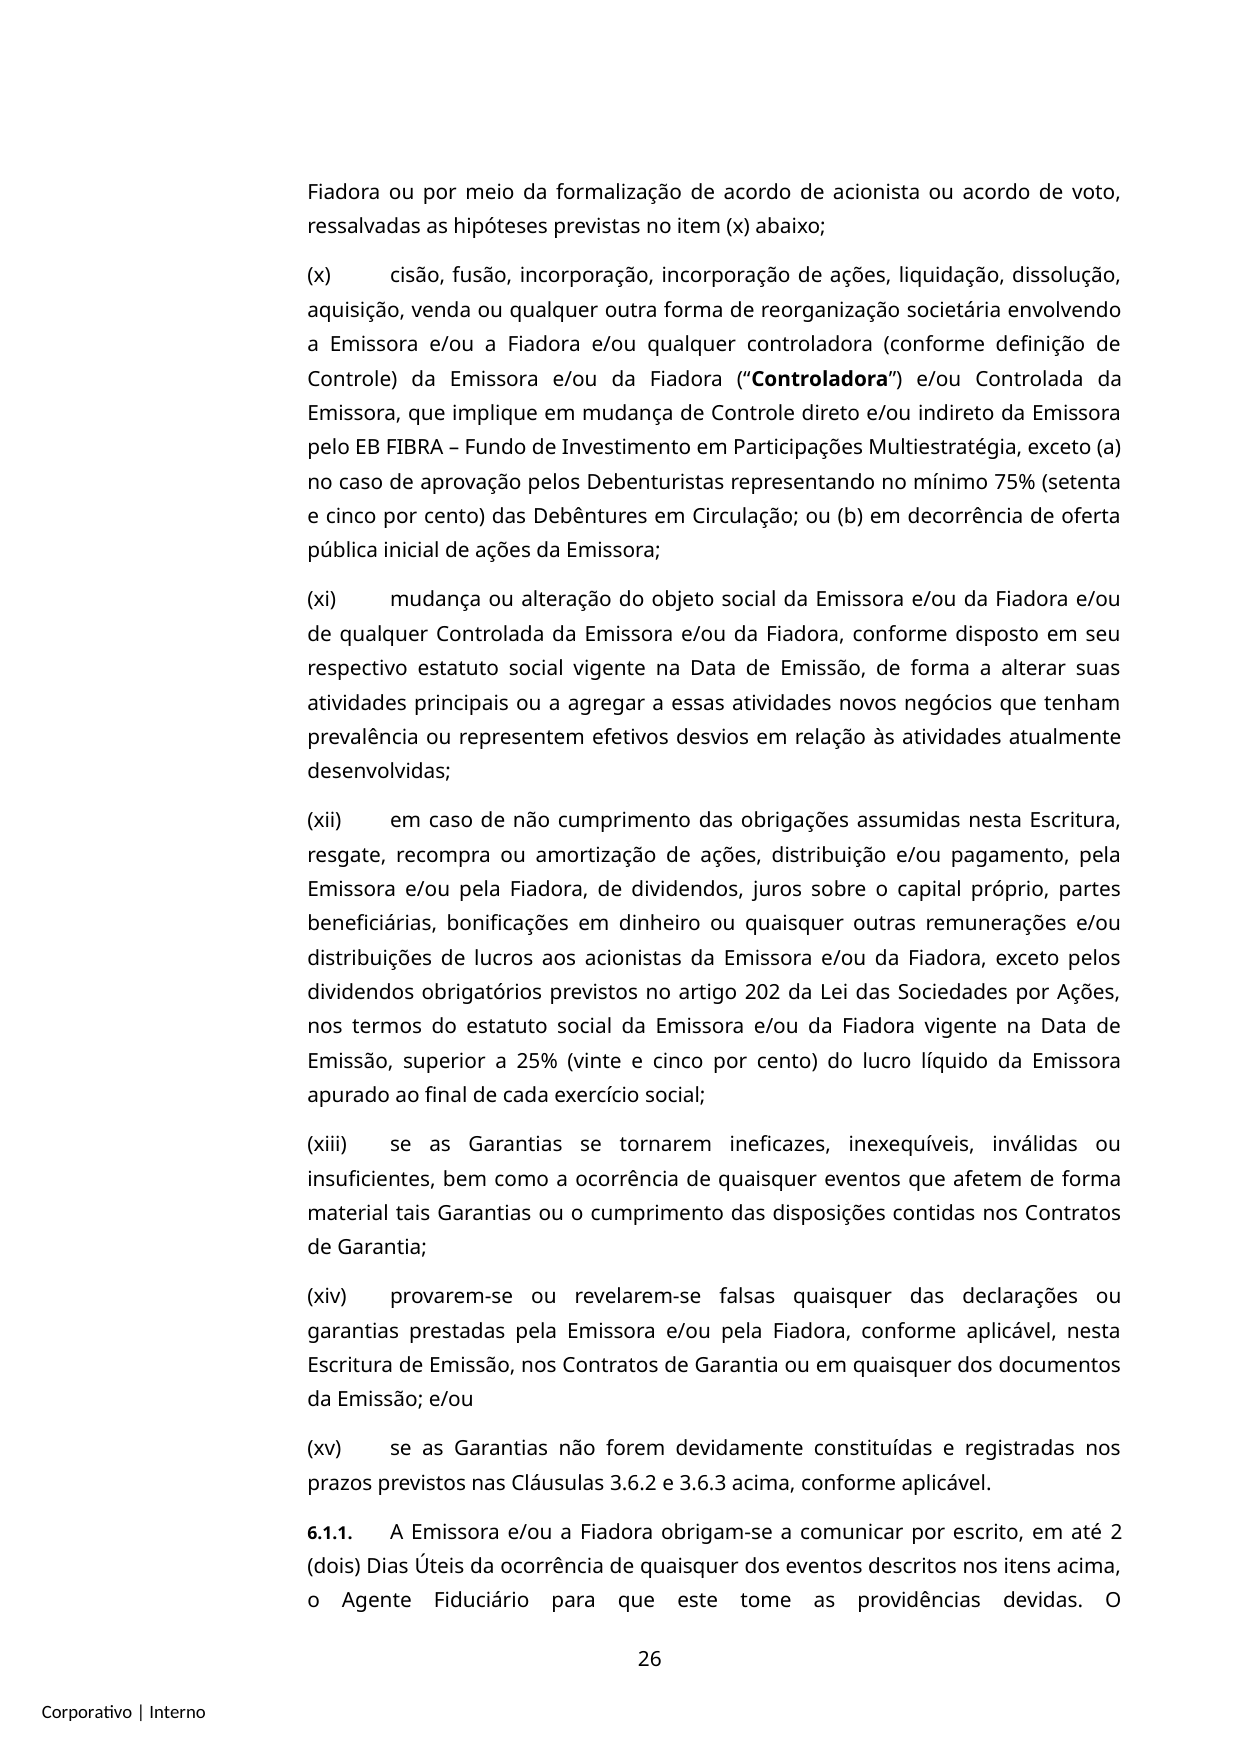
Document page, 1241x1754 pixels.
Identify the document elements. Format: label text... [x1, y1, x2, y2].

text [307, 1517, 1122, 1614]
text cisão, fusão, incorporação, incorporação de ações, liquidação, dissolução, aquisição, venda ou qualquer outra forma de reorganização societária envolvendo a Emissora e/ou a Fiadora e/ou qualquer controladora (conforme definição de Controle) da Emissora e/ou da Fiadora (“Controladora”) e/ou Controlada da Emissora, que implique em mudança de Controle direto e/ou indireto da Emissora pelo EB FIBRA – Fundo de Investimento em Participações Multiestratégia, exceto (a) no caso de aprovação pelos Debenturistas representando no mínimo 75% (setenta e cinco por cento) das Debêntures em Circulação; ou (b) em decorrência de oferta pública inicial de ações da Emissora; [307, 261, 1122, 564]
text mudança ou alteração do objeto social da Emissora e/ou da Fiadora e/ou de qualquer Controlada da Emissora e/ou da Fiadora, conforme disposto em seu respectivo estatuto social vigente na Data de Emissão, de forma a alterar suas atividades principais ou a agregar a essas atividades novos negócios que tenham prevalência ou representem efetivos desvios em relação às atividades atualmente desenvolvidas; [307, 584, 1122, 785]
text se as Garantias não forem devidamente constituídas e registradas nos prazos previstos nas Cláusulas 3.6.2 e 3.6.3 acima, conforme aplicável. [307, 1433, 1122, 1496]
text provarem-se ou revelarem-se falsas quaisquer das declarações ou garantias prestadas pela Emissora e/ou pela Fiadora, conforme aplicável, nesta Escritura de Emissão, nos Contratos de Garantia ou em quaisquer dos documentos da Emissão; e/ou [307, 1281, 1122, 1413]
text em caso de não cumprimento das obrigações assumidas nesta Escritura, resgate, recompra ou amortização de ações, distribuição e/ou pagamento, pela Emissora e/ou pela Fiadora, de dividendos, juros sobre o capital próprio, partes beneficiárias, bonificações em dinheiro ou quaisquer outras remunerações e/ou distribuições de lucros aos acionistas da Emissora e/ou da Fiadora, exceto pelos dividendos obrigatórios previstos no artigo 202 da Lei das Sociedades por Ações, nos termos do estatuto social da Emissora e/ou da Fiadora vigente na Data de Emissão, superior a 25% (vinte e cinco por cento) do lucro líquido da Emissora apurado ao final de cada exercício social; [307, 805, 1122, 1109]
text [307, 177, 1122, 240]
text se as Garantias se tornarem ineficazes, inexequíveis, inválidas ou insuficientes, bem como a ocorrência de quaisquer eventos que afetem de forma material tais Garantias ou o cumprimento das disposições contidas nos Contratos de Garantia; [307, 1129, 1122, 1261]
